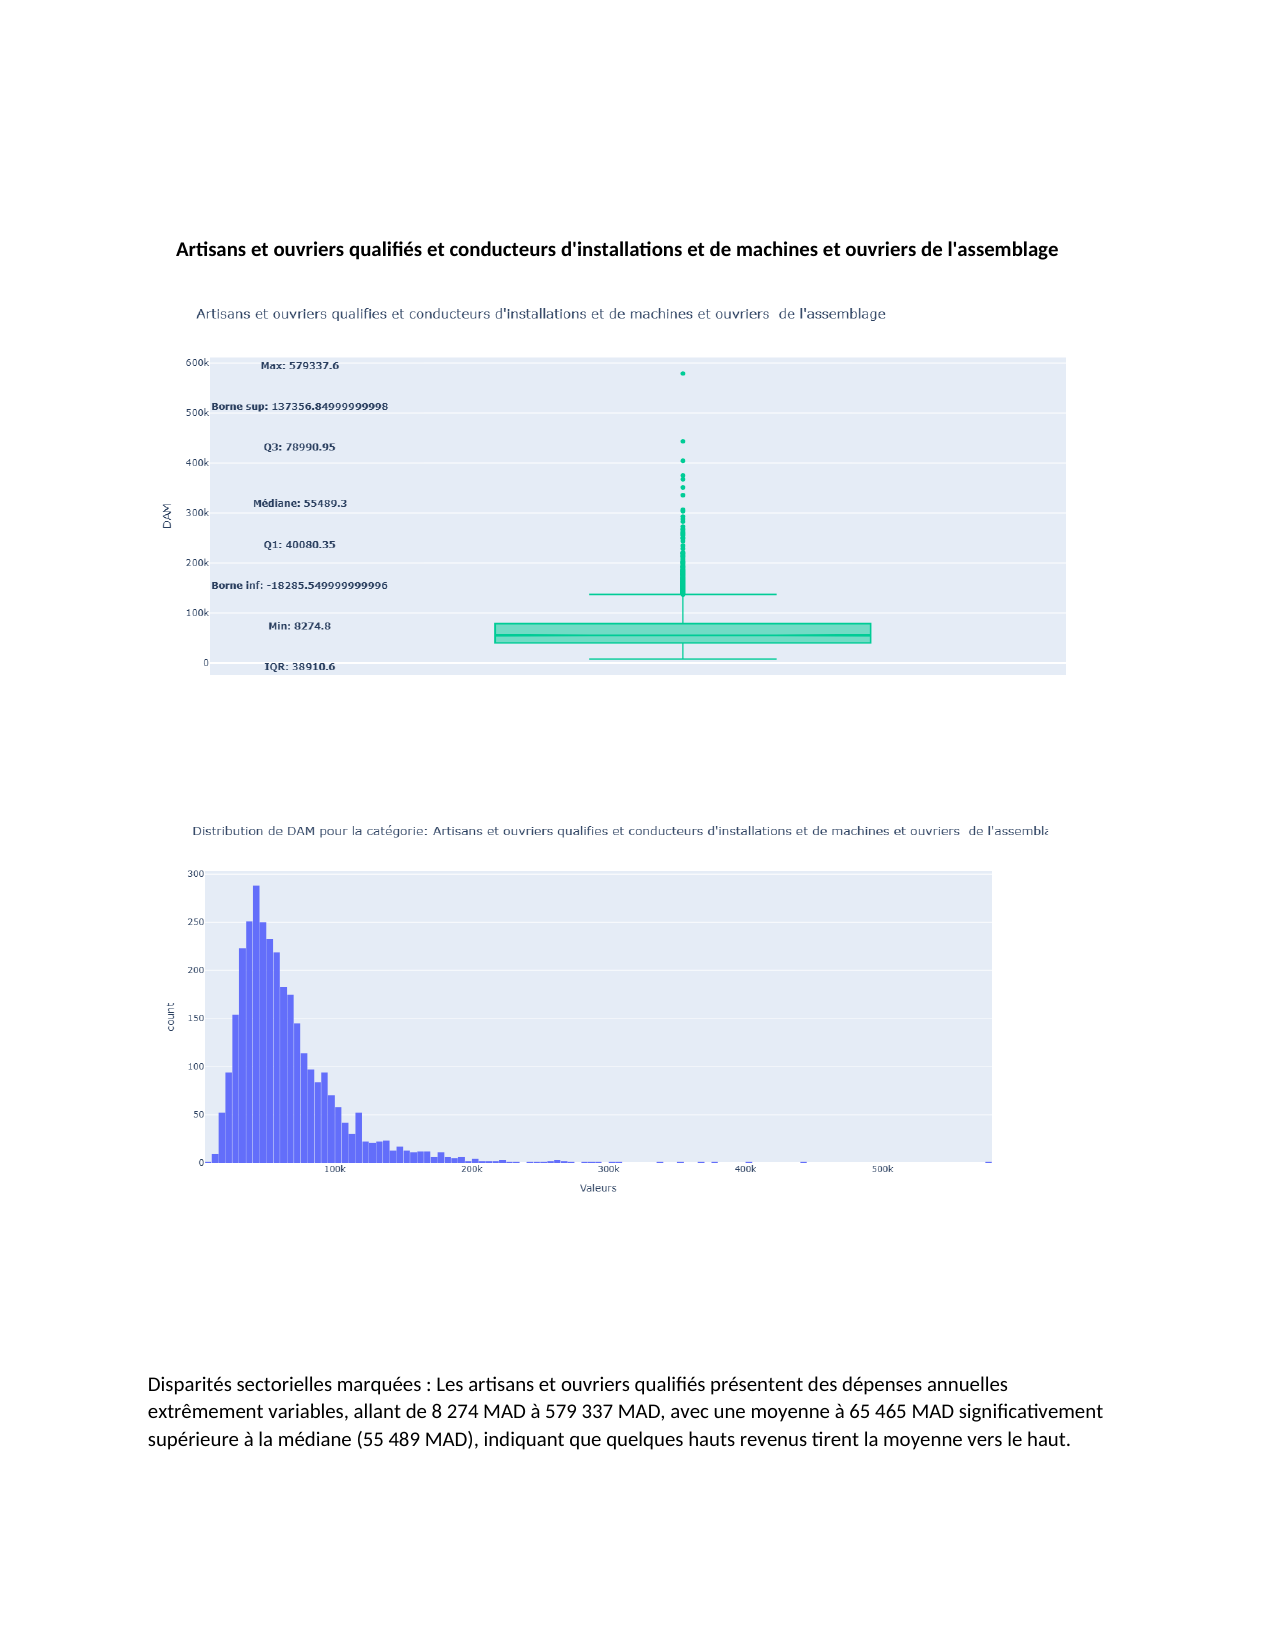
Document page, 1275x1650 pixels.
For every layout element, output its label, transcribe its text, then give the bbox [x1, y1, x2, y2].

text Artisans et ouvriers qualifiés et conducteurs d'installations et de machines et ouvriers de l'assemblage [148, 236, 1127, 261]
text Disparités sectorielles marquées : Les artisans et ouvriers qualifiés présentent des dépenses annuelles extrêmement variables, allant de 8 274 MAD à 579 337 MAD, avec une moyenne à 65 465 MAD significativement supérieure à la médiane (55 489 MAD), indiquant que quelques hauts revenus tirent la moyenne vers le haut. [148, 1371, 1127, 1451]
picture [147, 799, 1049, 1220]
picture [147, 279, 1128, 737]
